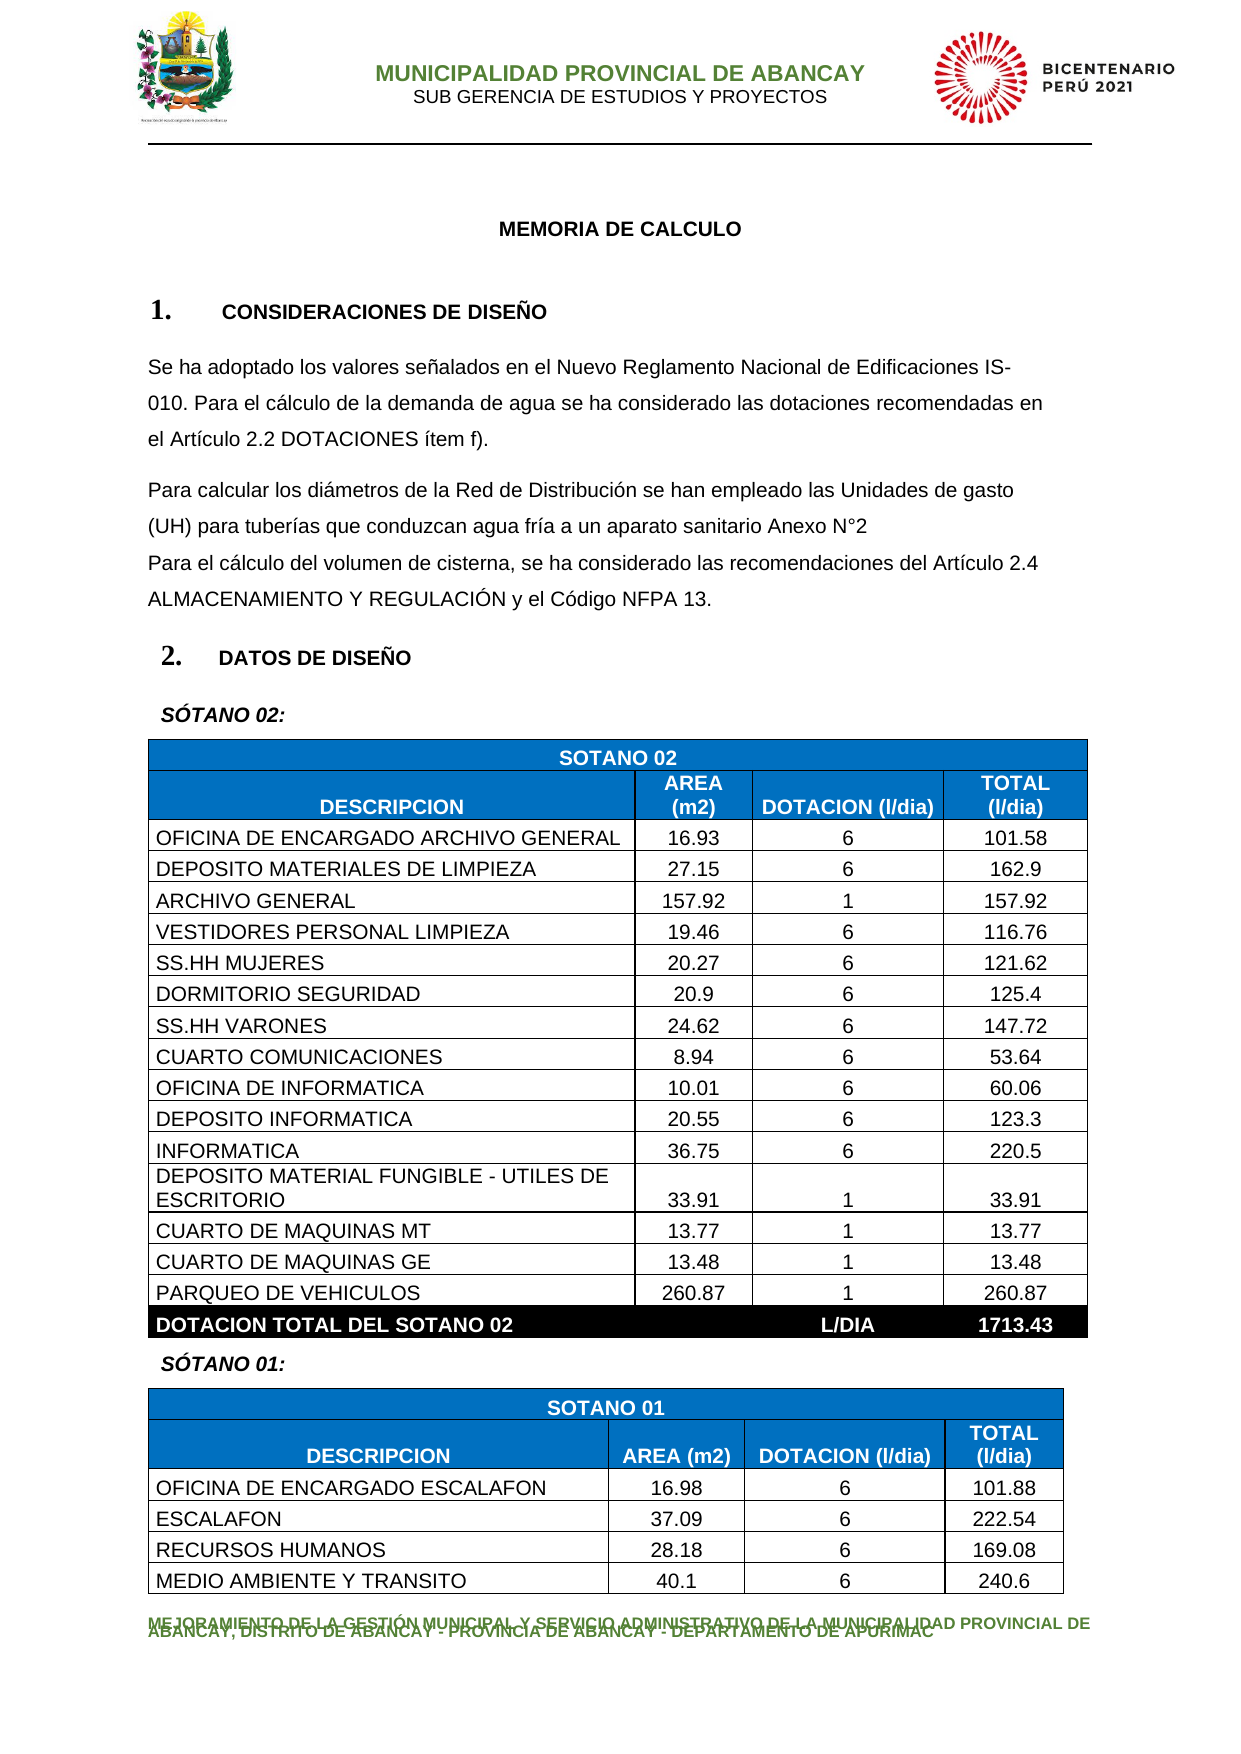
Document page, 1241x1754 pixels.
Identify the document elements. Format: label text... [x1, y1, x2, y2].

table_cell OFICINA DE INFORMATICA [149, 1070, 634, 1100]
table_cell 19.46 [636, 914, 752, 944]
table_cell 157.92 [944, 882, 1087, 912]
table_cell 147.72 [944, 1007, 1087, 1037]
table_cell 36.75 [636, 1132, 752, 1162]
table_cell 1 [753, 1244, 943, 1274]
table_cell 116.76 [944, 914, 1087, 944]
table_cell 6 [753, 1132, 943, 1162]
table_cell 40.1 [609, 1563, 744, 1593]
table_cell 123.3 [944, 1101, 1087, 1131]
table_cell 6 [753, 1070, 943, 1100]
table_cell 6 [745, 1501, 944, 1531]
table_cell INFORMATICA [149, 1132, 634, 1162]
table_cell 222.54 [946, 1501, 1063, 1531]
table_cell 20.9 [636, 976, 752, 1006]
table_cell DORMITORIO SEGURIDAD [149, 976, 634, 1006]
table_cell DESCRIPCION [149, 771, 634, 819]
table_cell [635, 1306, 752, 1336]
table_cell 6 [753, 1007, 943, 1037]
table_cell OFICINA DE ENCARGADO ARCHIVO GENERAL [149, 820, 634, 850]
table_cell DOTACION TOTAL DEL SOTANO 02 [149, 1306, 635, 1336]
table_cell 6 [753, 851, 943, 881]
table_cell 1 [753, 1164, 943, 1211]
table_cell 13.48 [636, 1244, 752, 1274]
table_cell DOTACION (l/dia) [753, 771, 943, 819]
table_cell TOTAL (l/dia) [946, 1420, 1063, 1468]
table_cell MEDIO AMBIENTE Y TRANSITO [149, 1563, 608, 1593]
table_header SOTANO 01 [149, 1389, 1063, 1419]
table_cell 240.6 [946, 1563, 1063, 1593]
table_cell 125.4 [944, 976, 1087, 1006]
table_cell 162.9 [944, 851, 1087, 881]
table_cell 6 [745, 1532, 944, 1562]
table_cell 6 [753, 820, 943, 850]
table_cell 101.58 [944, 820, 1087, 850]
table_cell 13.77 [636, 1213, 752, 1243]
table_cell ARCHIVO GENERAL [149, 882, 634, 912]
table_cell 157.92 [636, 882, 752, 912]
table_cell SS.HH MUJERES [149, 945, 634, 975]
table_cell 6 [753, 945, 943, 975]
table_cell ESCALAFON [149, 1501, 608, 1531]
table_cell 13.48 [944, 1244, 1087, 1274]
table_cell 33.91 [944, 1164, 1087, 1211]
table_cell SS.HH VARONES [149, 1007, 634, 1037]
picture [927, 21, 1180, 127]
table_cell 27.15 [636, 851, 752, 881]
table_cell 6 [745, 1563, 944, 1593]
text Se ha adoptado los valores señalados en el Nuevo Reglamento Nacional de Edificaciones IS-010. Para el cálculo de la demanda de agua se ha considerado las dotaciones recomendadas en el Artículo 2.2 DOTACIONES ítem f). [148, 355, 1045, 451]
table_cell 53.64 [944, 1039, 1087, 1069]
table_cell DOTACION (l/dia) [745, 1420, 944, 1468]
table_header SOTANO 02 [149, 740, 1087, 770]
table_cell 16.93 [636, 820, 752, 850]
table_cell 101.88 [946, 1469, 1063, 1499]
picture [124, 11, 237, 127]
text MEMORIA DE CALCULO [148, 217, 1092, 241]
table_cell DESCRIPCION [149, 1420, 608, 1468]
table_cell 1 [753, 1213, 943, 1243]
text Para el cálculo del volumen de cisterna, se ha considerado las recomendaciones del Artículo 2.4 ALMACENAMIENTO Y REGULACIÓN y el Código NFPA 13. [148, 551, 1092, 611]
table_cell 33.91 [636, 1164, 752, 1211]
table_cell 28.18 [609, 1532, 744, 1562]
table_cell 6 [753, 1101, 943, 1131]
table_cell DEPOSITO INFORMATICA [149, 1101, 634, 1131]
table_cell RECURSOS HUMANOS [149, 1532, 608, 1562]
list CONSIDERACIONES DE DISEÑO [150, 292, 1092, 326]
table_cell PARQUEO DE VEHICULOS [149, 1275, 634, 1305]
table_cell CUARTO DE MAQUINAS GE [149, 1244, 634, 1274]
table_cell 1 [753, 882, 943, 912]
table_cell DEPOSITO MATERIAL FUNGIBLE - UTILES DE ESCRITORIO [149, 1164, 634, 1211]
text Para calcular los diámetros de la Red de Distribución se han empleado las Unidades de gasto (UH) para tuberías que conduzcan agua fría a un aparato sanitario Anexo N°2 [148, 478, 1045, 538]
table_cell 10.01 [636, 1070, 752, 1100]
table_cell CUARTO DE MAQUINAS MT [149, 1213, 634, 1243]
table_cell TOTAL (l/dia) [944, 771, 1087, 819]
table_cell CUARTO COMUNICACIONES [149, 1039, 634, 1069]
table_cell 20.27 [636, 945, 752, 975]
table_cell 20.55 [636, 1101, 752, 1131]
table_cell 121.62 [944, 945, 1087, 975]
table_cell 220.5 [944, 1132, 1087, 1162]
table_cell 6 [745, 1469, 944, 1499]
table_cell 37.09 [609, 1501, 744, 1531]
table_cell 16.98 [609, 1469, 744, 1499]
table_cell 169.08 [946, 1532, 1063, 1562]
table_cell 1 [753, 1275, 943, 1305]
table_cell 6 [753, 914, 943, 944]
table_cell 13.77 [944, 1213, 1087, 1243]
table_cell AREA (m2) [636, 771, 752, 819]
table_cell OFICINA DE ENCARGADO ESCALAFON [149, 1469, 608, 1499]
table_cell L/DIA [752, 1306, 943, 1336]
table_cell 6 [753, 976, 943, 1006]
list DATOS DE DISEÑO [161, 638, 1092, 671]
table_cell 260.87 [636, 1275, 752, 1305]
table_cell 260.87 [944, 1275, 1087, 1305]
table_cell 1713.43 [944, 1306, 1087, 1336]
table_cell 8.94 [636, 1039, 752, 1069]
text SÓTANO 01: [161, 1352, 1092, 1376]
table_cell 24.62 [636, 1007, 752, 1037]
table_cell 60.06 [944, 1070, 1087, 1100]
table_cell 6 [753, 1039, 943, 1069]
table_cell VESTIDORES PERSONAL LIMPIEZA [149, 914, 634, 944]
table_cell DEPOSITO MATERIALES DE LIMPIEZA [149, 851, 634, 881]
text SÓTANO 02: [161, 703, 1092, 727]
table_cell AREA (m2) [609, 1420, 744, 1468]
